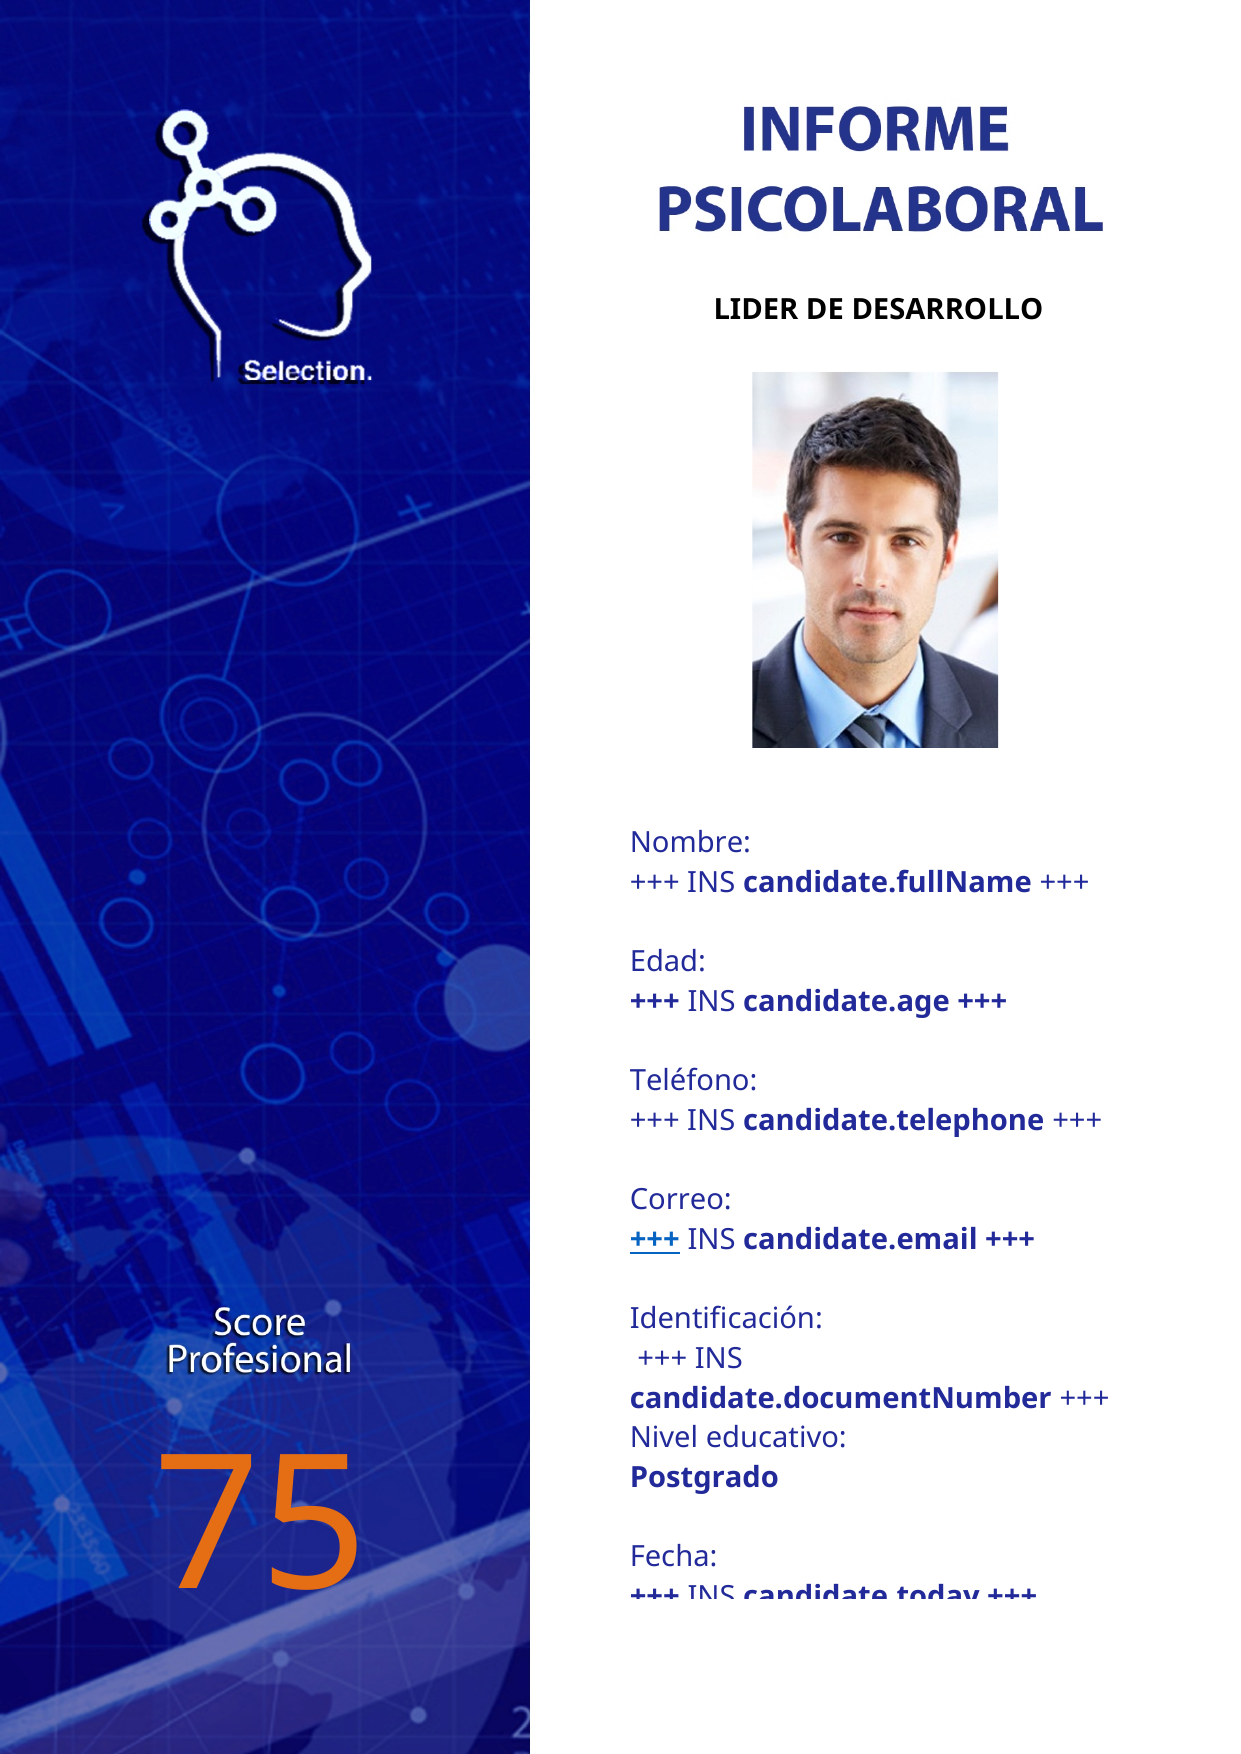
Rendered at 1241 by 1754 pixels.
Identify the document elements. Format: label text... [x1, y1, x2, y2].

picture [0, 0, 1241, 1754]
text LIDER DE DESARROLLO [693, 288, 1063, 328]
